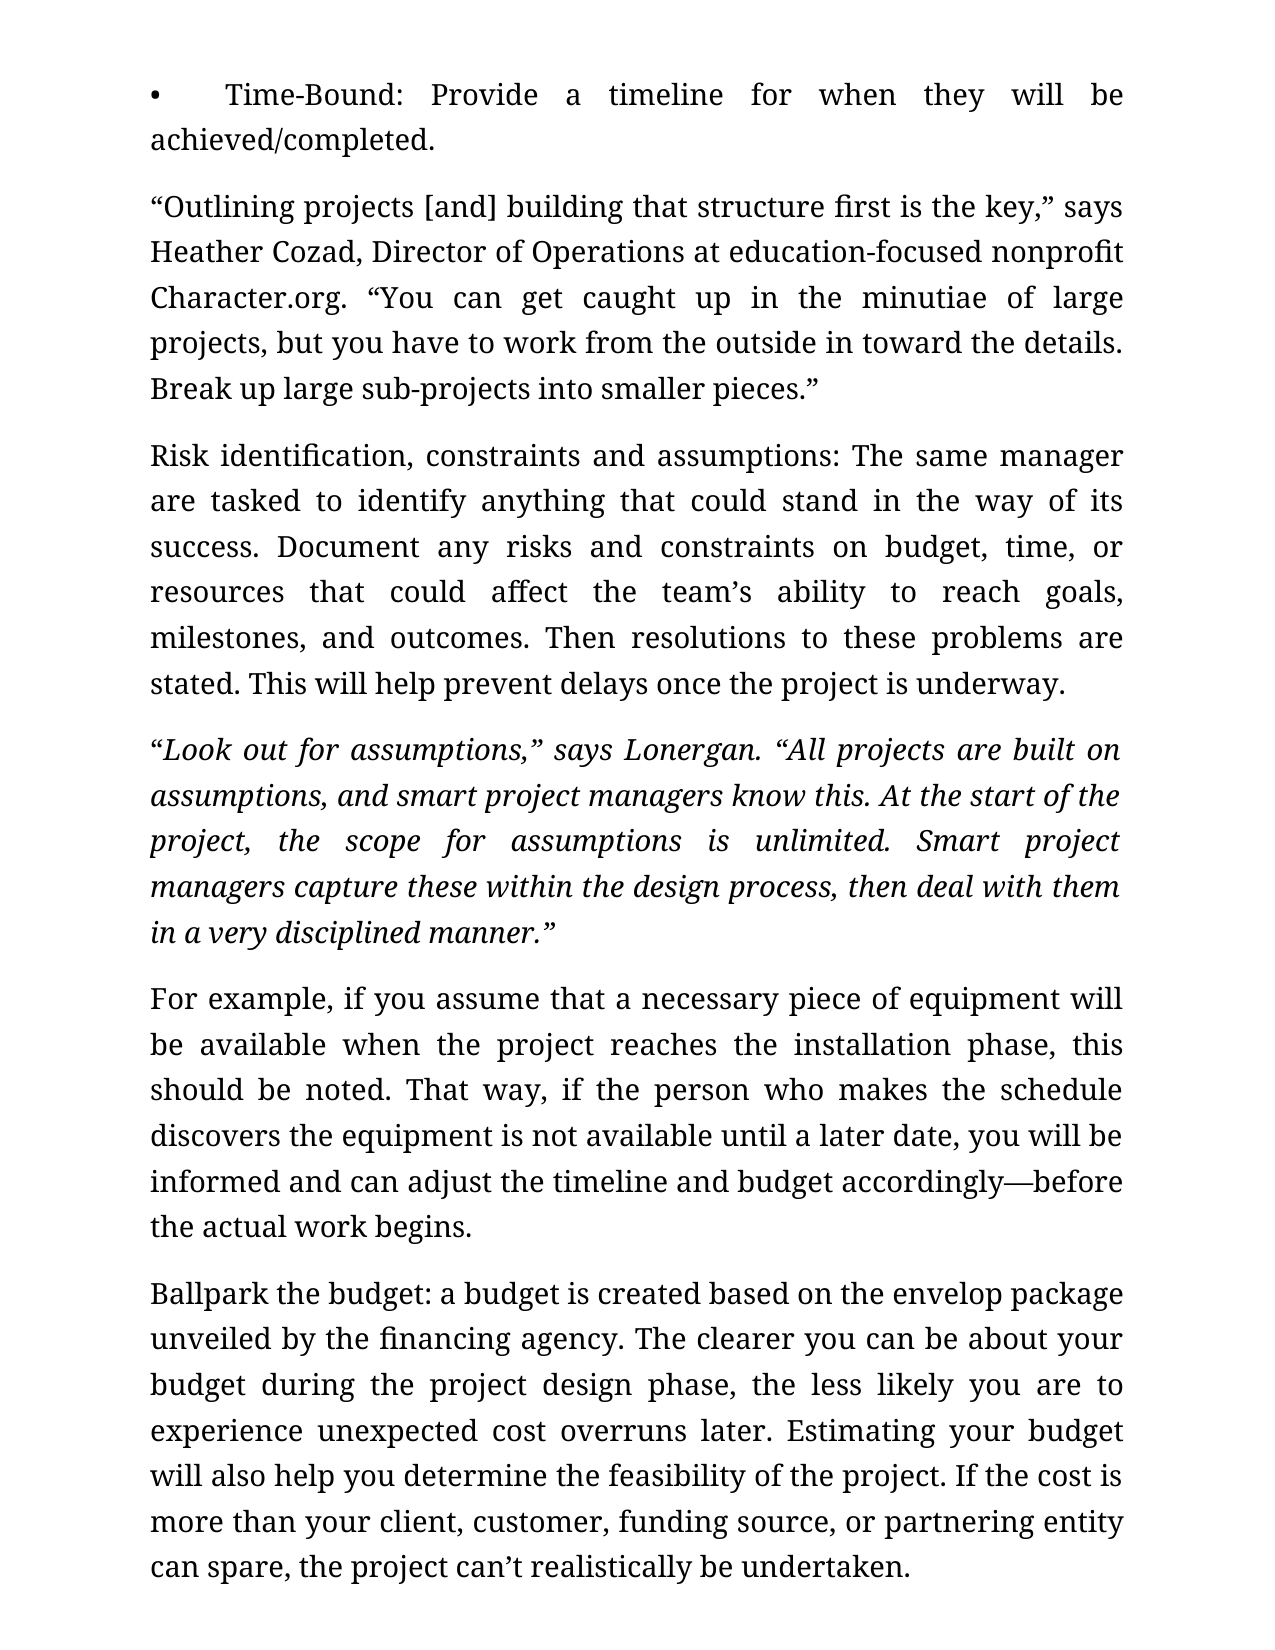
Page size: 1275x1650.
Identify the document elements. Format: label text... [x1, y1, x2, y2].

text “Outlining projects [and] building that structure first is the key,” says Heather Cozad, Director of Operations at education-focused nonprofit Character.org. “You can get caught up in the minutiae of large projects, but you have to work from the outside in toward the details. Break up large sub-projects into smaller pieces.” [150, 186, 1125, 408]
text Risk identification, constraints and assumptions: The same manager are tasked to identify anything that could stand in the way of its success. Document any risks and constraints on budget, time, or resources that could affect the team’s ability to reach goals, milestones, and outcomes. Then resolutions to these problems are stated. This will help prevent delays once the project is underway. [150, 435, 1125, 703]
text Ballpark the budget: a budget is created based on the envelop package unveiled by the financing agency. The clearer you can be about your budget during the project design phase, the less likely you are to experience unexpected cost overruns later. Estimating your budget will also help you determine the feasibility of the project. If the cost is more than your client, customer, funding source, or partnering entity can spare, the project can’t realistically be undertaken. [150, 1273, 1125, 1586]
text • Time-Bound: Provide a timeline for when they will be achieved/completed. [150, 74, 1125, 159]
text For example, if you assume that a necessary piece of equipment will be available when the project reaches the installation phase, this should be noted. That way, if the person who makes the schedule discovers the equipment is not available until a later date, you will be informed and can adjust the timeline and budget accordingly—before the actual work begins. [150, 978, 1125, 1246]
text “Look out for assumptions,” says Lonergan. “All projects are built on assumptions, and smart project managers know this. At the start of the project, the scope for assumptions is unlimited. Smart project managers capture these within the design process, then deal with them in a very disciplined manner.” [150, 729, 1125, 952]
